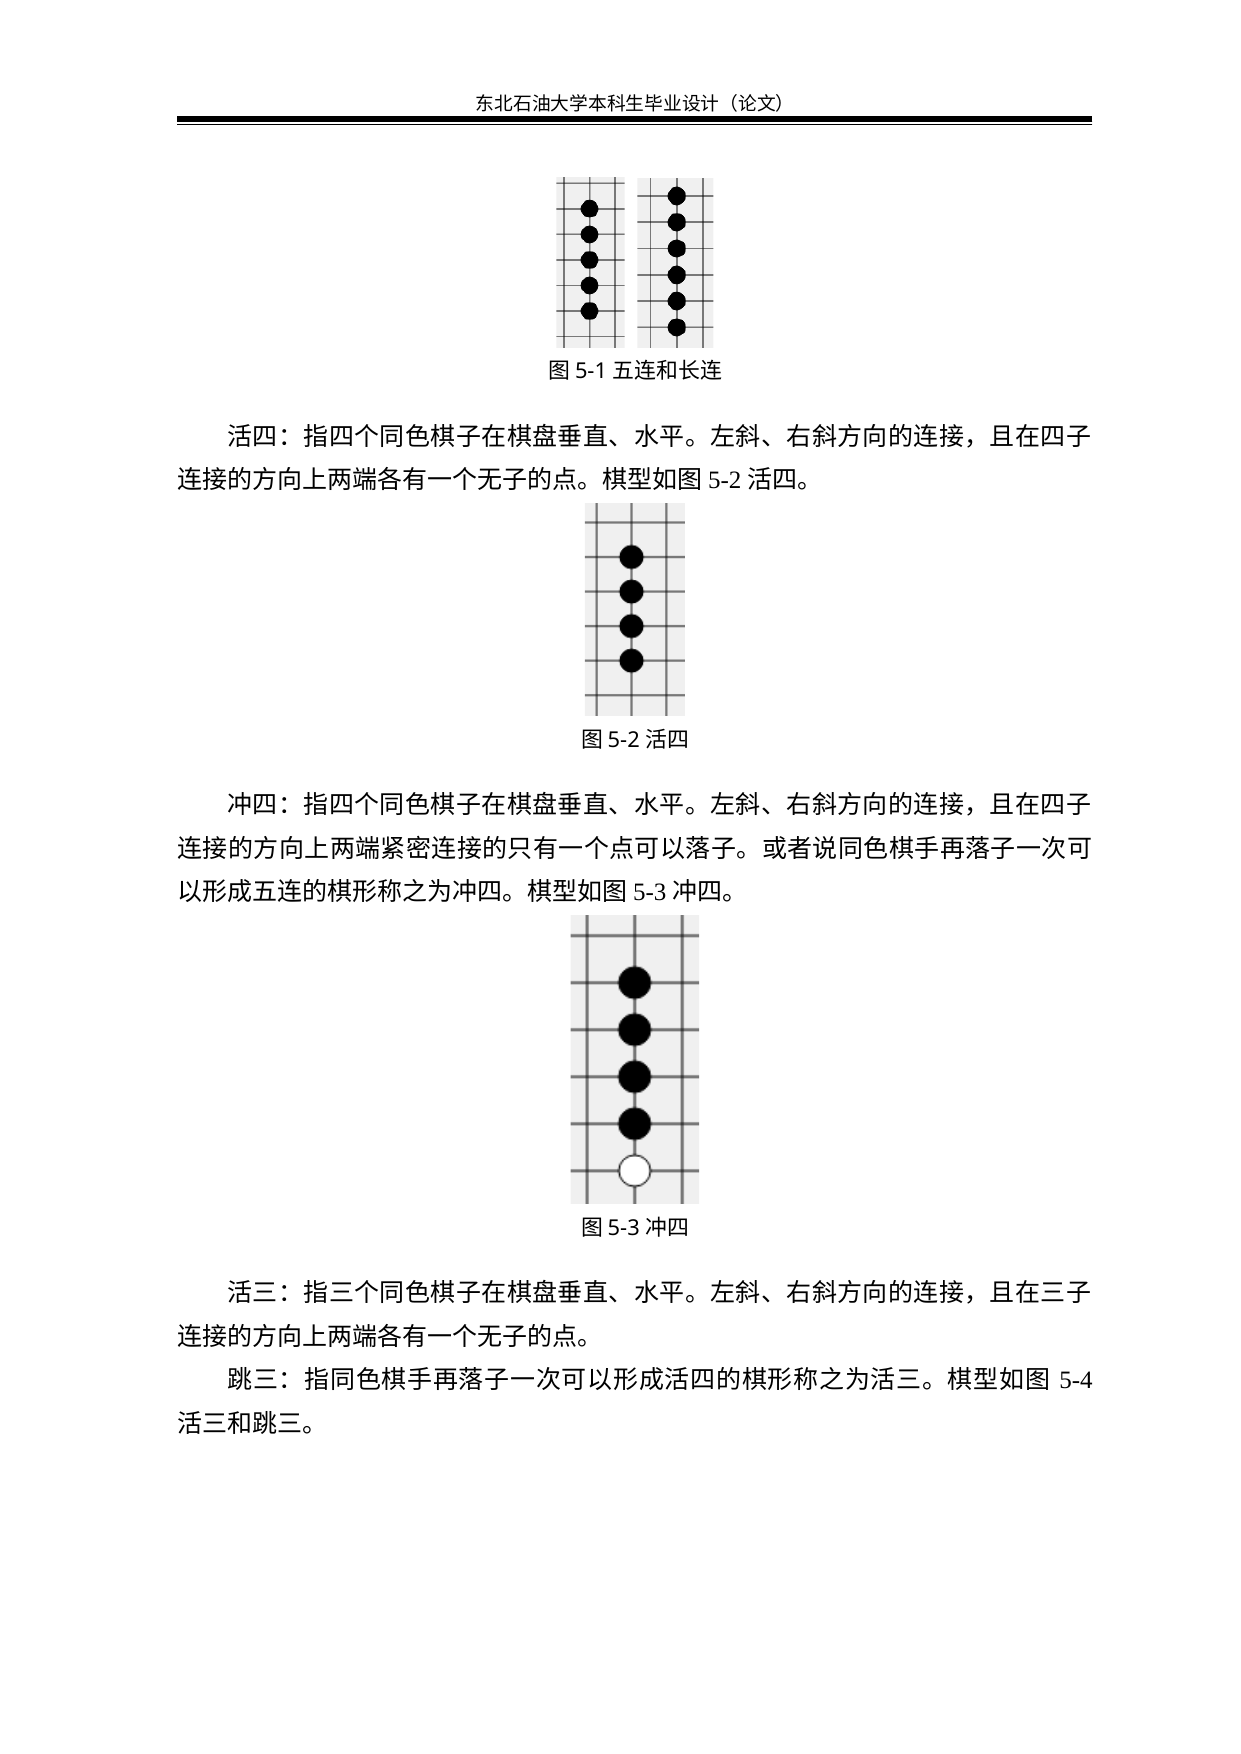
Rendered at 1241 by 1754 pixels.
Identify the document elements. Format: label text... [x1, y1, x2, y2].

text 冲四：指四个同色棋子在棋盘垂直、水平。左斜、右斜方向的连接，且在四子连接的方向上两端紧密连接的只有一个点可以落子。或者说同色棋手再落子一次可以形成五连的棋形称之为冲四。棋型如图 5-3 冲四。 [177, 785, 1092, 908]
picture [637, 178, 714, 348]
picture [556, 177, 625, 348]
text 跳三：指同色棋手再落子一次可以形成活四的棋形称之为活三。棋型如图 5-4 活三和跳三。 [177, 1360, 1092, 1439]
text 活四：指四个同色棋子在棋盘垂直、水平。左斜、右斜方向的连接，且在四子连接的方向上两端各有一个无子的点。棋型如图 5-2 活四。 [177, 416, 1092, 496]
text 图 5-3 冲四 [177, 1210, 1092, 1242]
picture [584, 503, 685, 716]
text 图 5-1 五连和长连 [177, 353, 1092, 385]
text 活三：指三个同色棋子在棋盘垂直、水平。左斜、右斜方向的连接，且在三子连接的方向上两端各有一个无子的点。 [177, 1273, 1092, 1353]
text 图 5-2 活四 [177, 722, 1092, 753]
picture [570, 915, 700, 1204]
